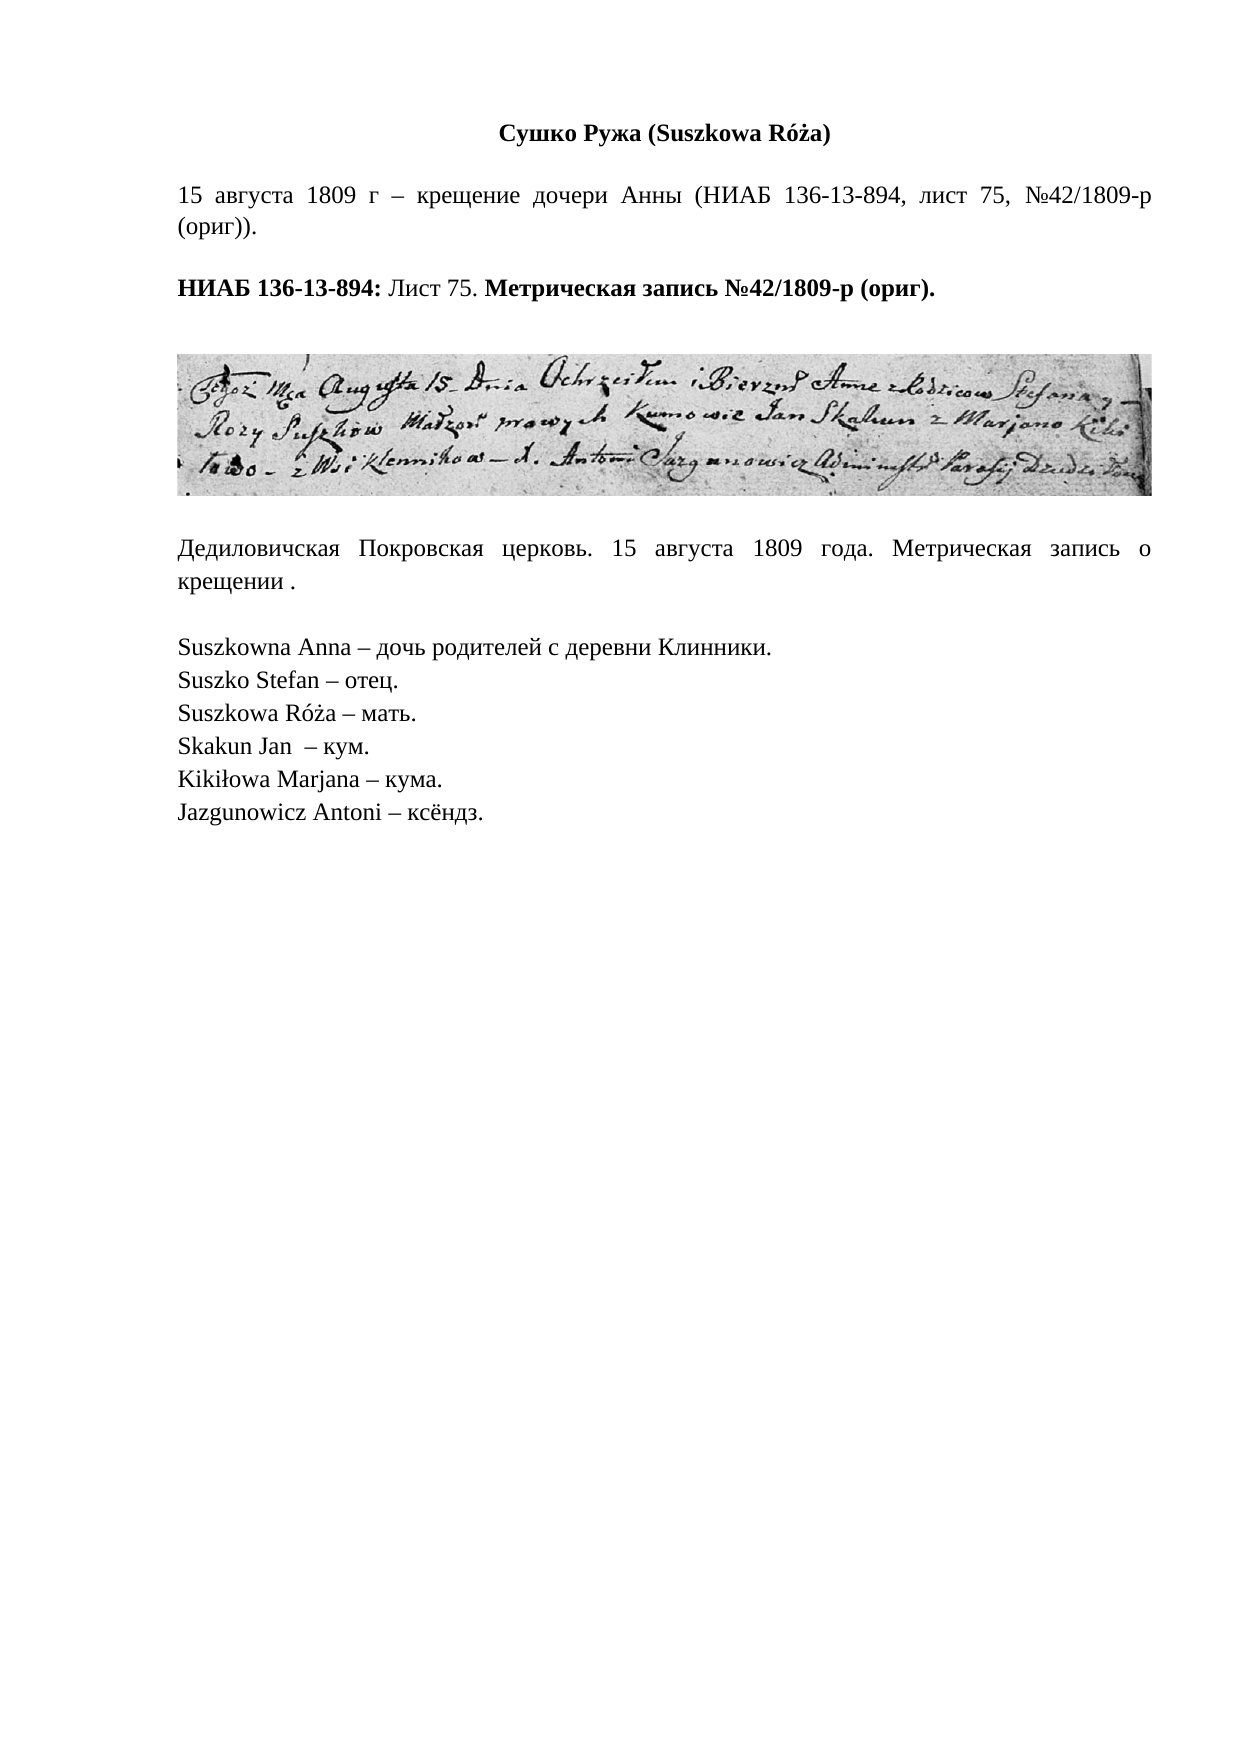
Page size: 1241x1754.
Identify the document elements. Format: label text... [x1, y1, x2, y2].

text Дедиловичская Покровская церковь. 15 августа 1809 года. Метрическая запись о крещении . [177, 533, 1152, 595]
text Kikiłowa Marjana – кума. [177, 764, 1152, 793]
text НИАБ 136-13-894: Лист 75. Метрическая запись №42/1809-р (ориг). [177, 273, 1152, 302]
text Jazgunowicz Antoni – ксёндз. [177, 797, 1152, 826]
text 15 августа 1809 г – крещение дочери Анны (НИАБ 136-13-894, лист 75, №42/1809-р (ориг)). [177, 180, 1152, 240]
text Skakun Jan – кум. [177, 731, 1152, 760]
text Сушко Ружа (Suszkowa Róża) [177, 118, 1152, 147]
text Suszkowna Anna – дочь родителей с деревни Клинники. [177, 632, 1152, 661]
text Suszkowa Róża – мать. [177, 698, 1152, 727]
picture [177, 354, 1152, 496]
text Suszko Stefan – отец. [177, 665, 1152, 694]
